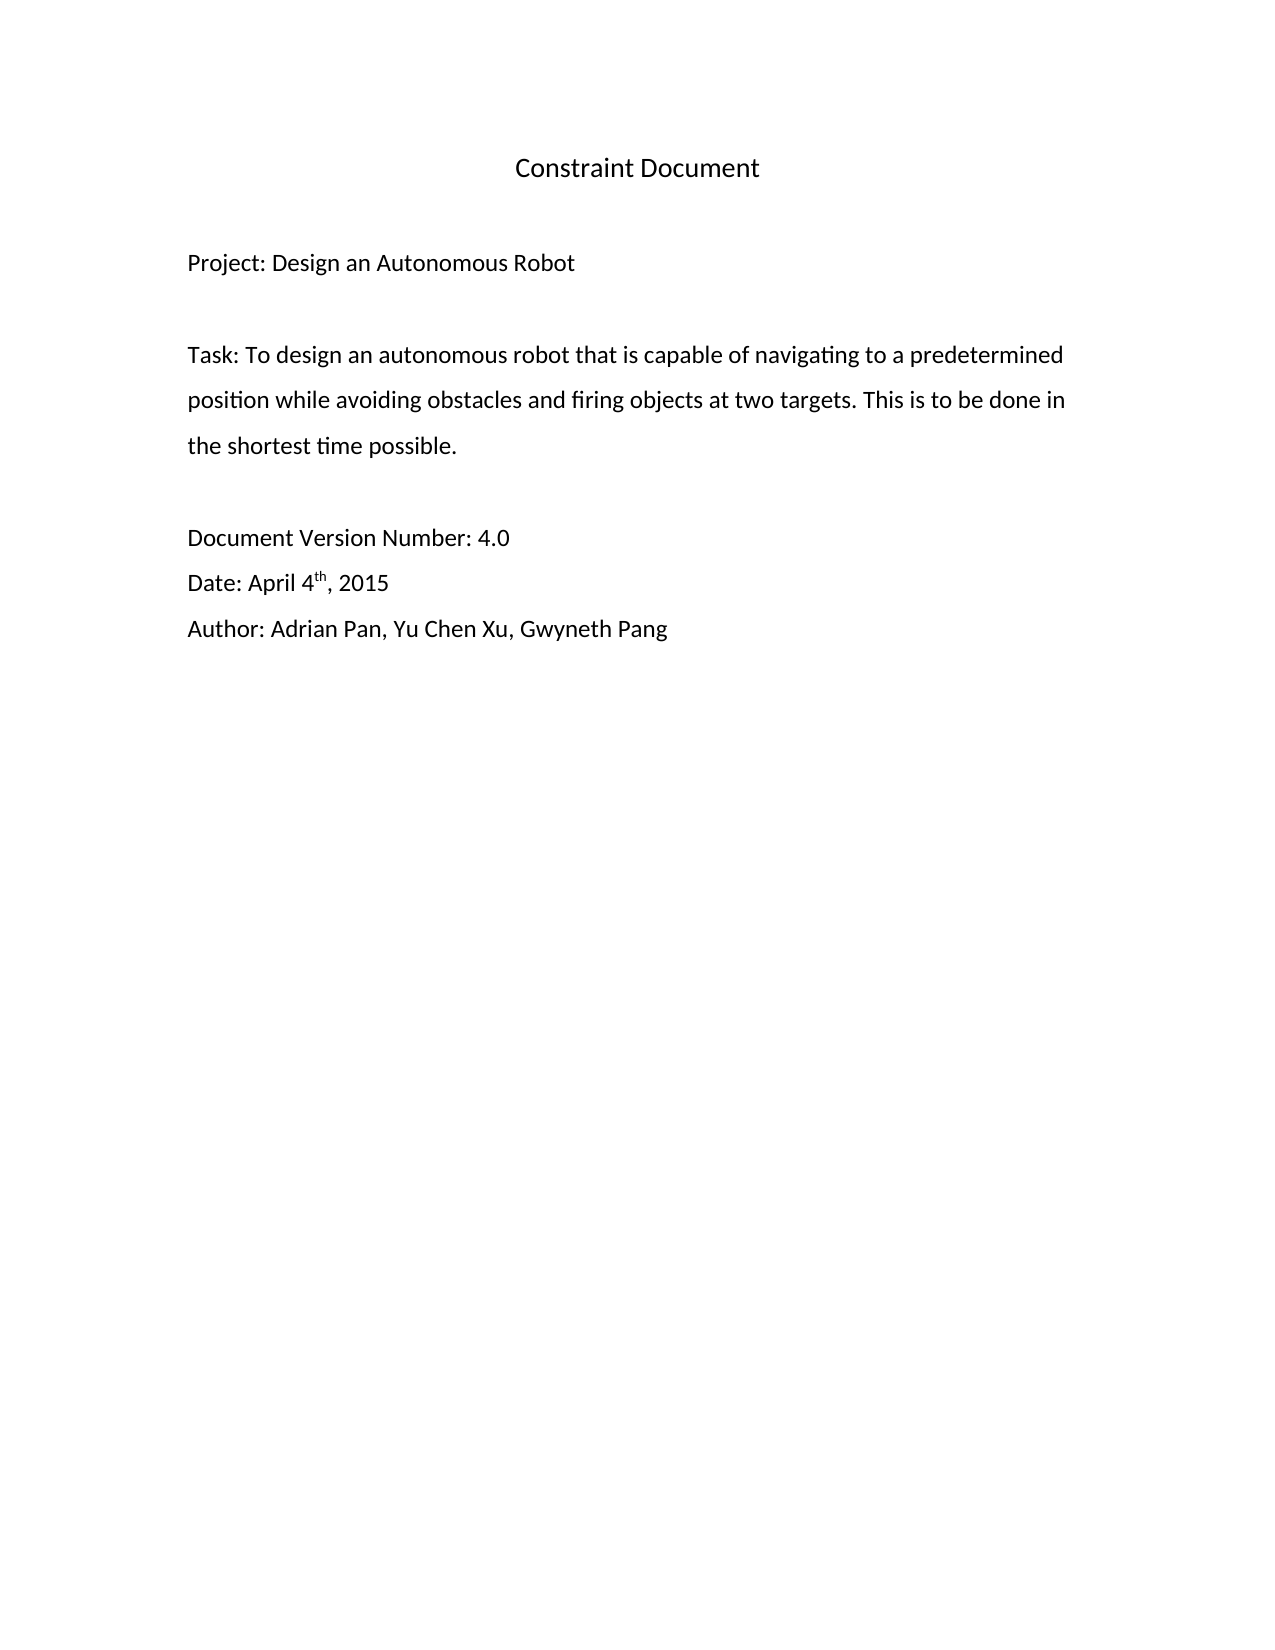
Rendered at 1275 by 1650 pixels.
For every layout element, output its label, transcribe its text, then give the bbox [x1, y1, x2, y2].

text Date: April 4th, 2015 [187, 567, 1087, 598]
text Document Version Number: 4.0 [187, 522, 1087, 552]
text Constraint Document [187, 150, 1087, 184]
text Author: Adrian Pan, Yu Chen Xu, Gwyneth Pang [187, 613, 1087, 644]
text Project: Design an Autonomous Robot [187, 247, 1087, 278]
text Task: To design an autonomous robot that is capable of navigating to a predetermined position while avoiding obstacles and firing objects at two targets. This is to be done in the shortest time possible. [187, 339, 1087, 461]
